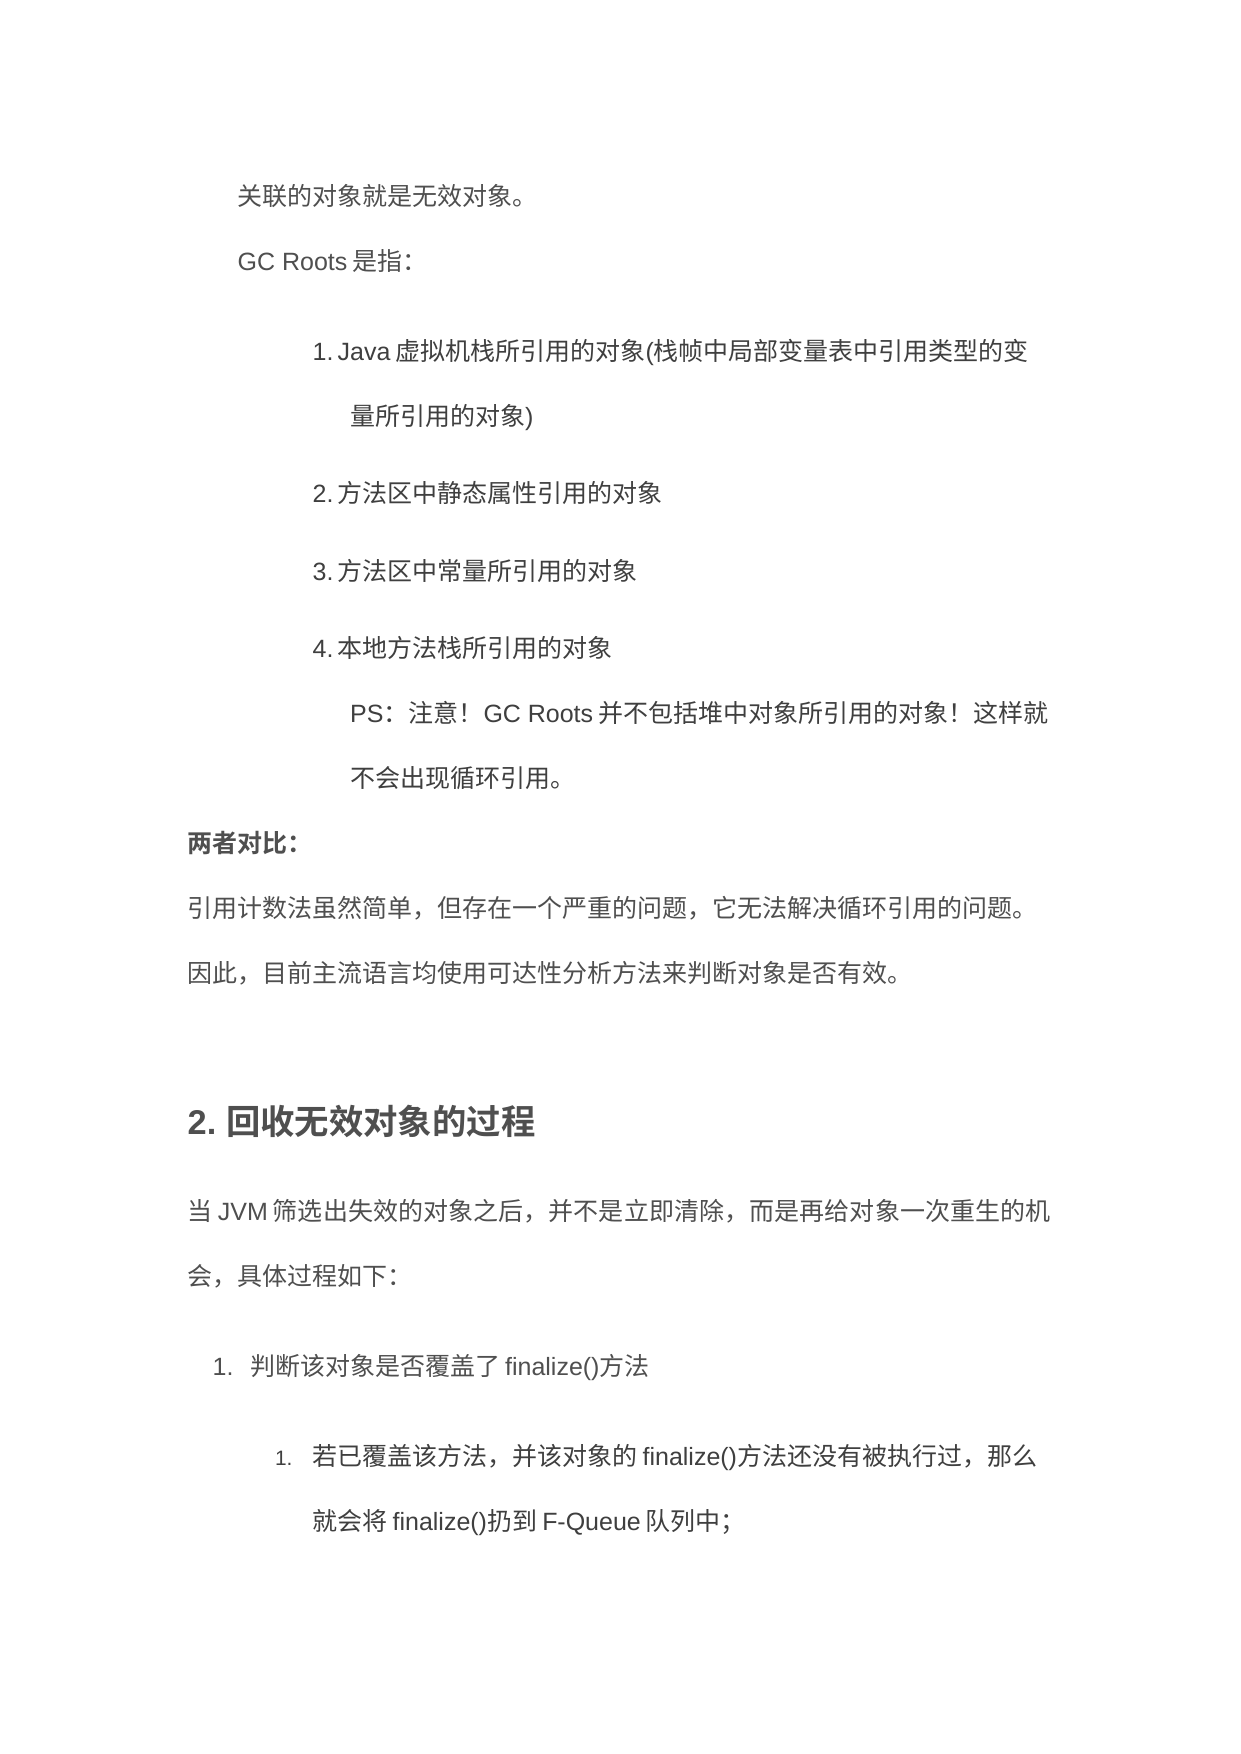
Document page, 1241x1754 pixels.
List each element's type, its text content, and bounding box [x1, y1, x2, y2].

list 本地方法栈所引用的对象 PS：注意！GC Roots并不包括堆中对象所引用的对象！这样就不会出现循环引用。 [312, 614, 1053, 809]
list 方法区中静态属性引用的对象 [312, 459, 1053, 524]
text 当JVM筛选出失效的对象之后，并不是立即清除，而是再给对象一次重生的机会，具体过程如下： [187, 1177, 1053, 1307]
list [200, 162, 1053, 292]
text 两者对比： 引用计数法虽然简单，但存在一个严重的问题，它无法解决循环引用的问题。 因此，目前主流语言均使用可达性分析方法来判断对象是否有效。 [187, 809, 1053, 1004]
list 判断该对象是否覆盖了finalize()方法 [212, 1332, 1053, 1397]
text 2. 回收无效对象的过程 [187, 1087, 1053, 1152]
list 若已覆盖该方法，并该对象的finalize()方法还没有被执行过，那么就会将finalize()扔到F-Queue队列中； [275, 1422, 1053, 1552]
list Java虚拟机栈所引用的对象(栈帧中局部变量表中引用类型的变量所引用的对象) [312, 317, 1053, 447]
list 方法区中常量所引用的对象 [312, 537, 1053, 602]
